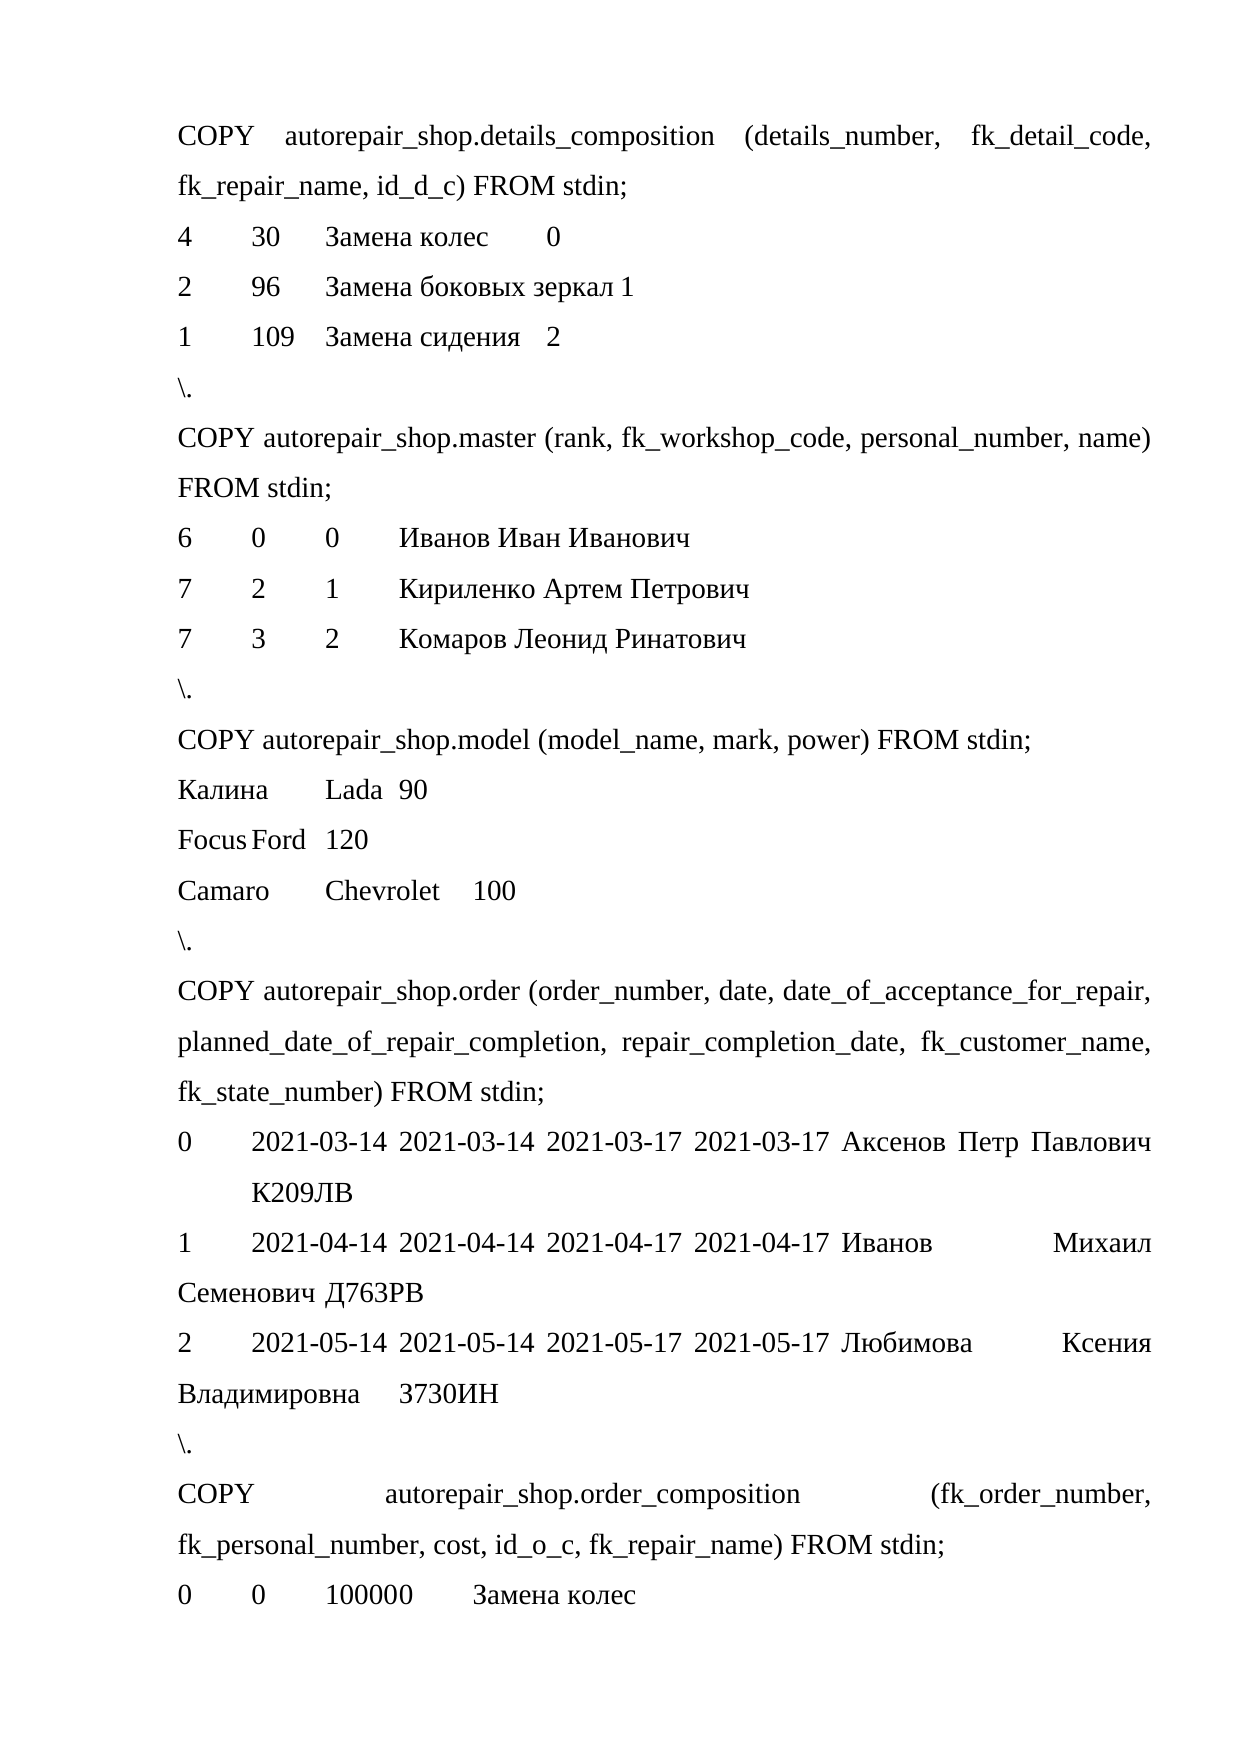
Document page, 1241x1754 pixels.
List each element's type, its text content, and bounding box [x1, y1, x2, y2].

text 1 109 Замена сидения 2 [177, 319, 1152, 353]
text 0 0 10000 0 Замена колес [177, 1577, 1152, 1611]
text \. [177, 923, 1152, 957]
text 2 96 Замена боковых зеркал 1 [177, 269, 1152, 303]
text 0 2021-03-14 2021-03-14 2021-03-17 2021-03-17 Аксенов Петр Павлович К209ЛВ [177, 1124, 1152, 1208]
text Focus Ford 120 [177, 822, 1152, 856]
text COPY autorepair_shop.details_composition (details_number, fk_detail_code, fk_repair_name, id_d_c) FROM stdin; [177, 118, 1152, 202]
text Camaro Chevrolet 100 [177, 873, 1152, 906]
text 4 30 Замена колес 0 [177, 219, 1152, 252]
text COPY autorepair_shop.order_composition (fk_order_number, fk_personal_number, cost, id_o_c, fk_repair_name) FROM stdin; [177, 1477, 1152, 1560]
text 1 2021-04-14 2021-04-14 2021-04-17 2021-04-17 Иванов Михаил Семенович Д763РВ [177, 1225, 1152, 1309]
text 7 3 2 Комаров Леонид Ринатович [177, 621, 1152, 655]
text \. [177, 370, 1152, 403]
text COPY autorepair_shop.model (model_name, mark, power) FROM stdin; [177, 722, 1152, 755]
text \. [177, 1426, 1152, 1460]
text COPY autorepair_shop.order (order_number, date, date_of_acceptance_for_repair, planned_date_of_repair_completion, repair_completion_date, fk_customer_name, fk_state_number) FROM stdin; [177, 973, 1152, 1108]
text COPY autorepair_shop.master (rank, fk_workshop_code, personal_number, name) FROM stdin; [177, 420, 1152, 504]
text 2 2021-05-14 2021-05-14 2021-05-17 2021-05-17 Любимова Ксения Владимировна З730ИН [177, 1326, 1152, 1409]
text Калина Lada 90 [177, 772, 1152, 806]
text 6 0 0 Иванов Иван Иванович [177, 521, 1152, 554]
text \. [177, 672, 1152, 705]
text 7 2 1 Кириленко Артем Петрович [177, 571, 1152, 604]
